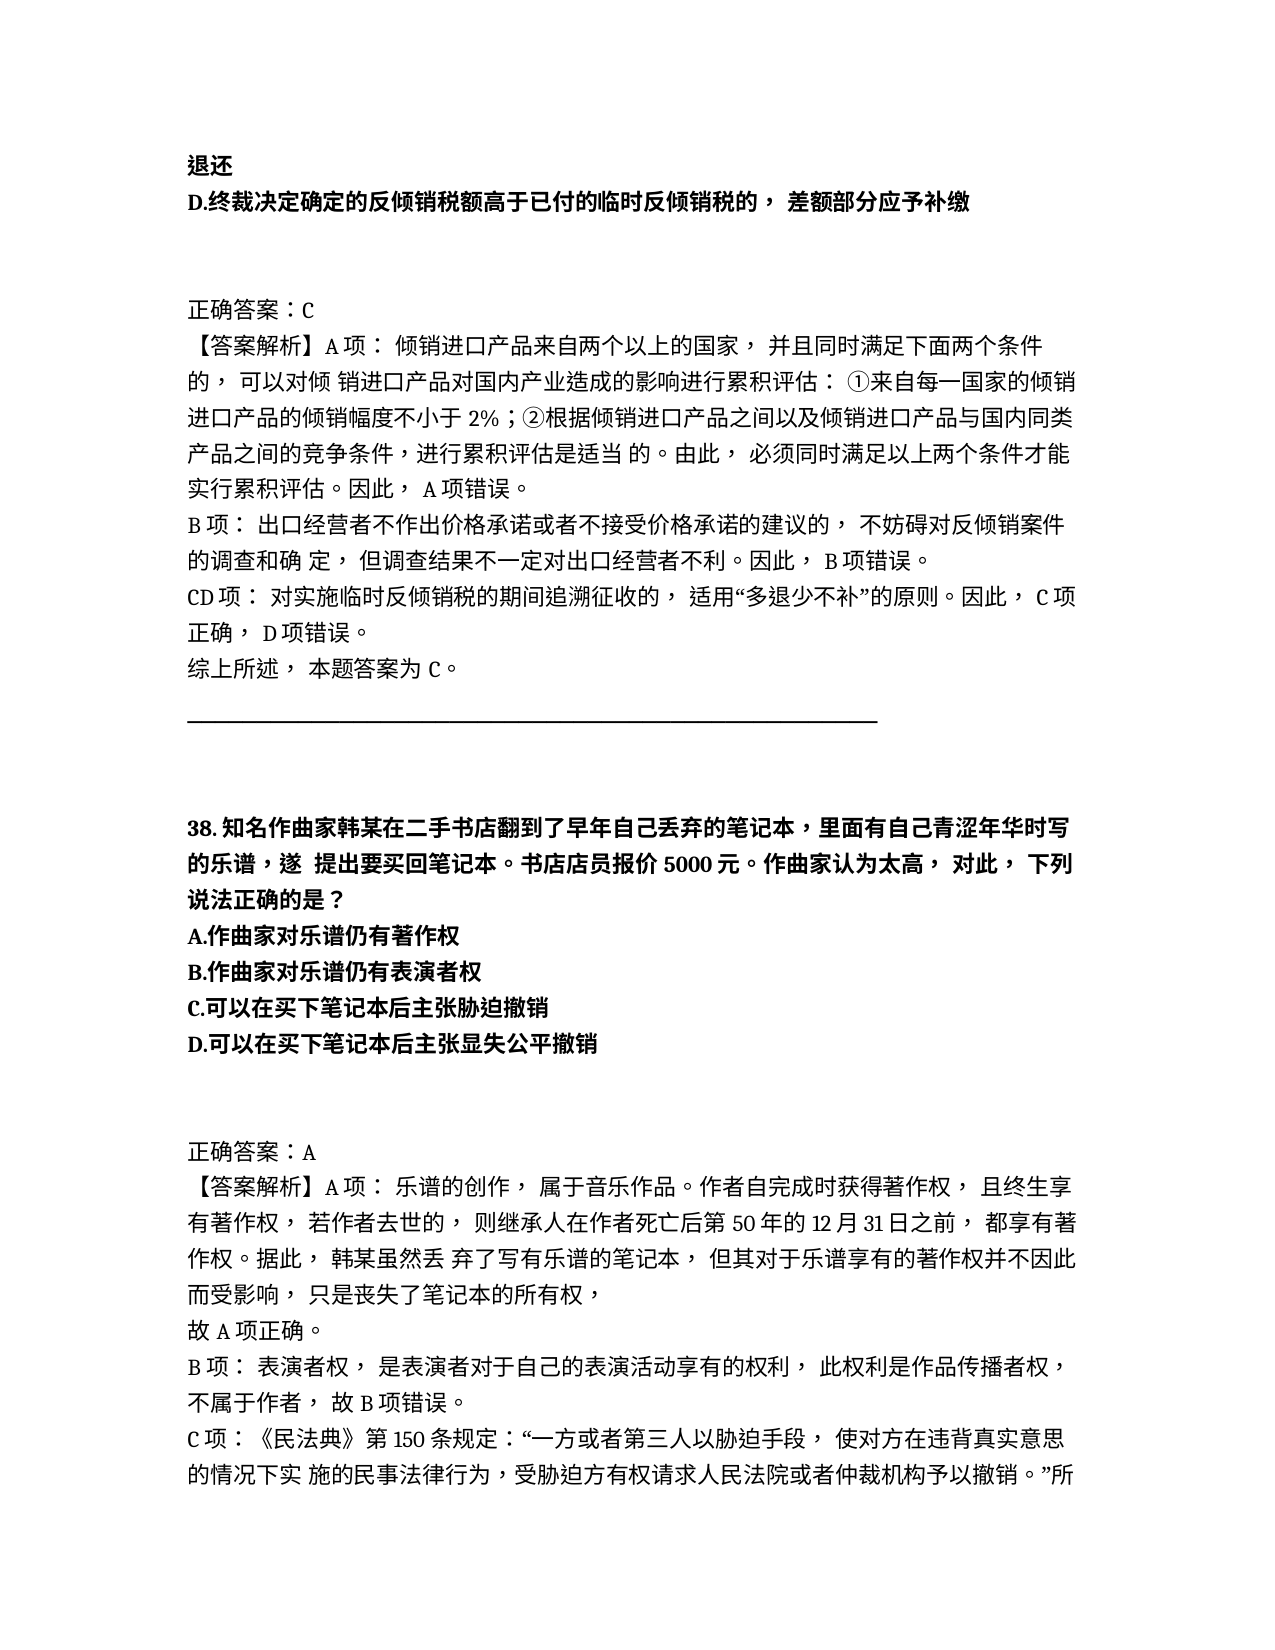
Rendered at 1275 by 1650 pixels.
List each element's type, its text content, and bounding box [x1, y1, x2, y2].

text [187, 150, 1087, 217]
text ────────────────────────────────────────────────── [187, 710, 1087, 736]
text 38. 知名作曲家韩某在二手书店翻到了早年自己丢弃的笔记本，里面有自己青涩年华时写的乐谱，遂 提出要买回笔记本。书店店员报价 5000 元。作曲家认为太高， 对此， 下列说法正确的是？ A.作曲家对乐谱仍有著作权 B.作曲家对乐谱仍有表演者权 C.可以在买下笔记本后主张胁迫撤销 D.可以在买下笔记本后主张显失公平撤销 [187, 812, 1087, 1059]
text 正确答案：C 【答案解析】A 项： 倾销进口产品来自两个以上的国家， 并且同时满足下面两个条件的， 可以对倾 销进口产品对国内产业造成的影响进行累积评估： ①来自每一国家的倾销进口产品的倾销幅度不小于 2%；②根据倾销进口产品之间以及倾销进口产品与国内同类产品之间的竞争条件，进行累积评估是适当 的。由此， 必须同时满足以上两个条件才能实行累积评估。因此， A 项错误。 B 项： 出口经营者不作出价格承诺或者不接受价格承诺的建议的， 不妨碍对反倾销案件的调查和确 定， 但调查结果不一定对出口经营者不利。因此， B 项错误。 CD 项： 对实施临时反倾销税的期间追溯征收的， 适用“多退少不补”的原则。因此， C 项正确， D 项错误。 综上所述， 本题答案为 C。 [187, 294, 1087, 684]
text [187, 1135, 1087, 1490]
